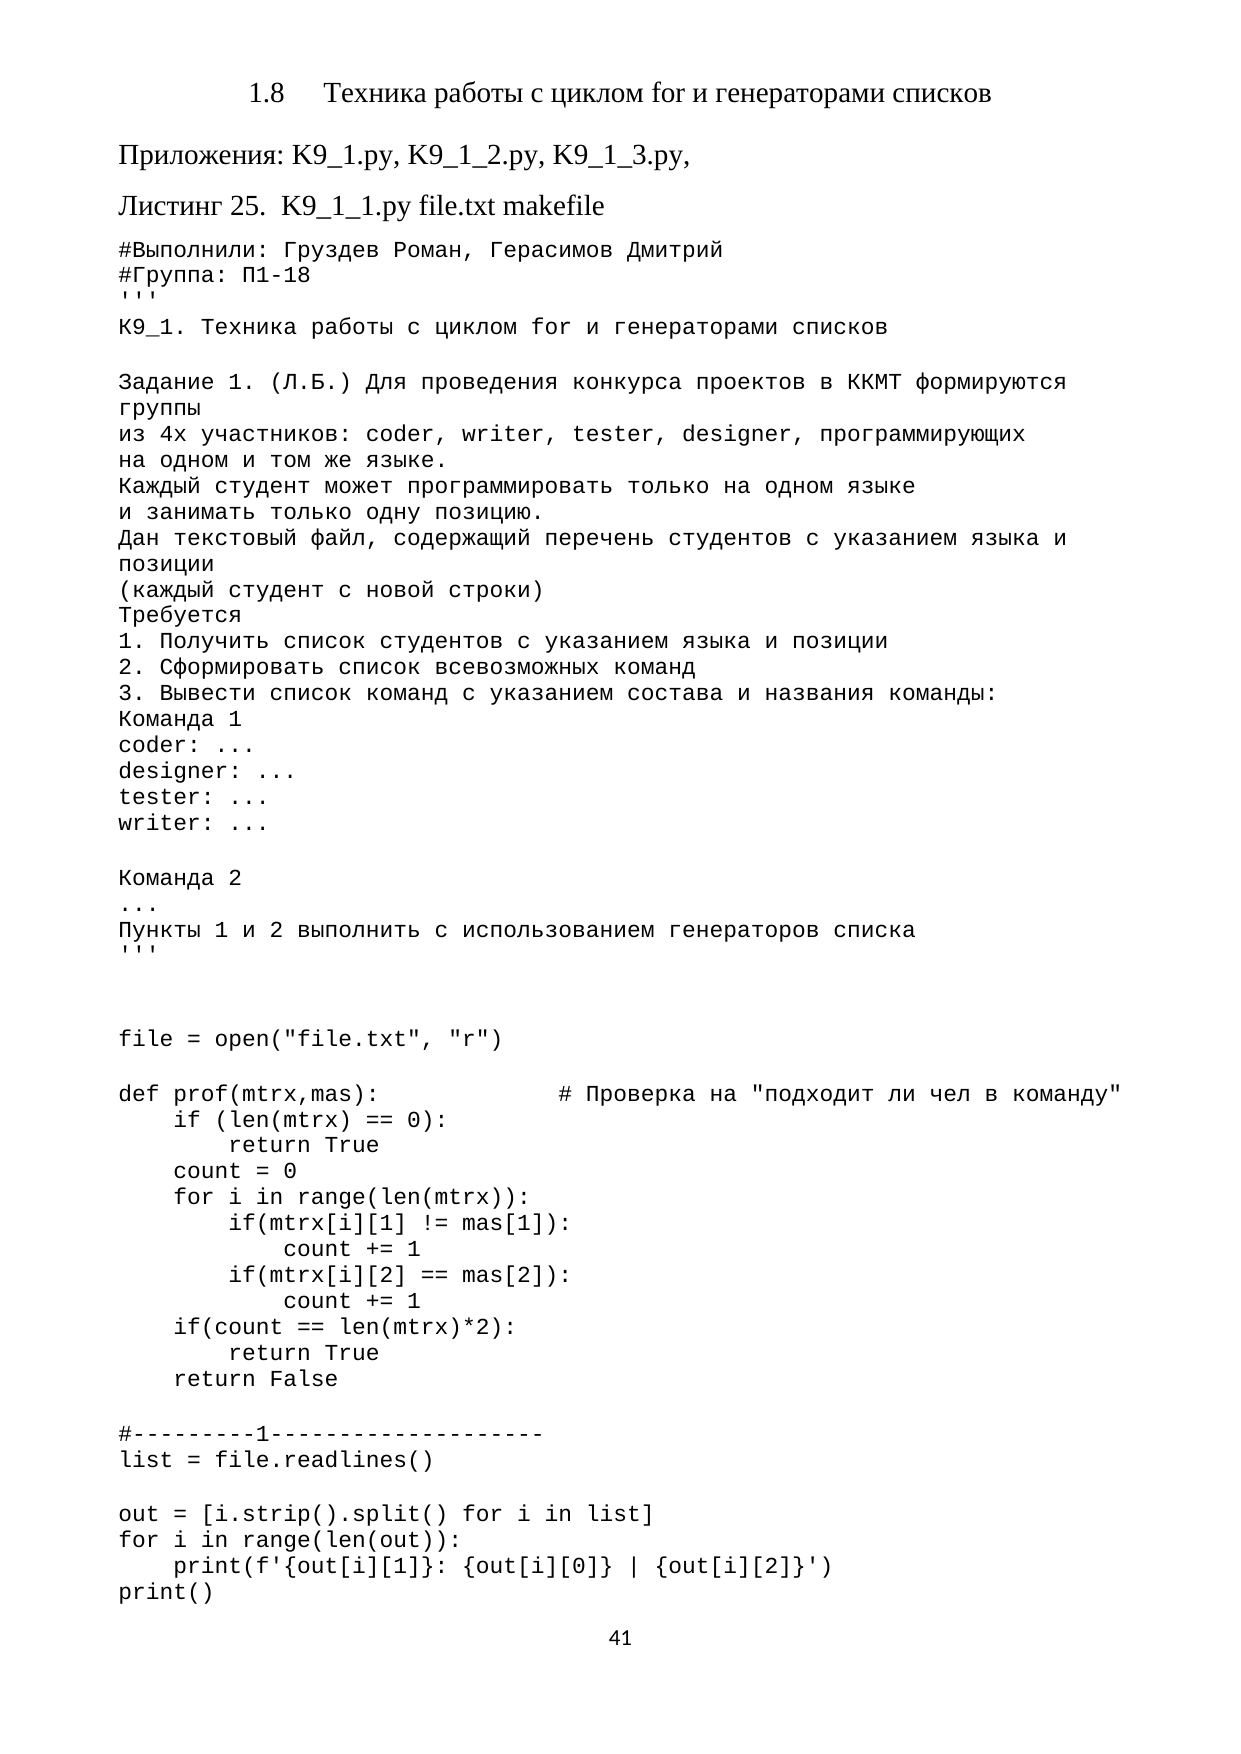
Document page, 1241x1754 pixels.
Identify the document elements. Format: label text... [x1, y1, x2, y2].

text 2. Сформировать список всевозможных команд [118, 656, 1122, 682]
text designer: ... [118, 759, 1122, 785]
text for i in range(len(out)): [118, 1528, 1122, 1554]
text list = file.readlines() [118, 1448, 1122, 1474]
text и занимать только одну позицию. [118, 500, 1122, 526]
text Команда 1 [118, 708, 1122, 733]
text if (len(mtrx) == 0): [118, 1108, 1122, 1134]
text writer: ... [118, 811, 1122, 837]
text return True [118, 1134, 1122, 1160]
text if(mtrx[i][1] != mas[1]): [118, 1212, 1122, 1238]
text print(f'{out[i][1]}: {out[i][0]} | {out[i][2]}') [118, 1554, 1122, 1580]
text return False [118, 1367, 1122, 1393]
text Листинг 25. K9_1_1.py file.txt makefile [118, 188, 1122, 221]
text Каждый студент может программировать только на одном языке [118, 474, 1122, 500]
text #Выполнили: Груздев Роман, Герасимов Дмитрий [118, 238, 1122, 264]
text ''' [118, 944, 1122, 970]
text print() [118, 1580, 1122, 1606]
text return True [118, 1341, 1122, 1367]
text if(count == len(mtrx)*2): [118, 1315, 1122, 1341]
text Требуется [118, 604, 1122, 630]
text file = open("file.txt", "r") [118, 1027, 1122, 1053]
text К9_1. Техника работы с циклом for и генераторами списков [118, 316, 1122, 342]
text count += 1 [118, 1238, 1122, 1263]
text (каждый студент с новой строки) [118, 578, 1122, 604]
text #Группа: П1-18 [118, 264, 1122, 290]
text out = [i.strip().split() for i in list] [118, 1503, 1122, 1528]
text Пункты 1 и 2 выполнить с использованием генераторов списка [118, 918, 1122, 944]
subtitle Техника работы с циклом for и генераторами списков [118, 75, 1122, 108]
text count = 0 [118, 1160, 1122, 1186]
text if(mtrx[i][2] == mas[2]): [118, 1263, 1122, 1289]
text 1. Получить список студентов с указанием языка и позиции [118, 630, 1122, 656]
text ... [118, 892, 1122, 918]
text #---------1-------------------- [118, 1422, 1122, 1448]
text 3. Вывести список команд с указанием состава и названия команды: [118, 682, 1122, 708]
text def prof(mtrx,mas): # Проверка на "подходит ли чел в команду" [118, 1082, 1122, 1108]
text for i in range(len(mtrx)): [118, 1186, 1122, 1212]
text count += 1 [118, 1289, 1122, 1315]
text Команда 2 [118, 866, 1122, 892]
text coder: ... [118, 733, 1122, 759]
text ''' [118, 290, 1122, 316]
text tester: ... [118, 785, 1122, 811]
text Приложения: K9_1.py, K9_1_2.py, K9_1_3.py, [118, 137, 1122, 171]
text на одном и том же языке. [118, 448, 1122, 474]
text из 4х участников: coder, writer, tester, designer, программирующих [118, 422, 1122, 448]
text Дан текстовый файл, содержащий перечень студентов с указанием языка и позиции [118, 526, 1122, 578]
text Задание 1. (Л.Б.) Для проведения конкурса проектов в ККМТ формируются группы [118, 370, 1122, 422]
